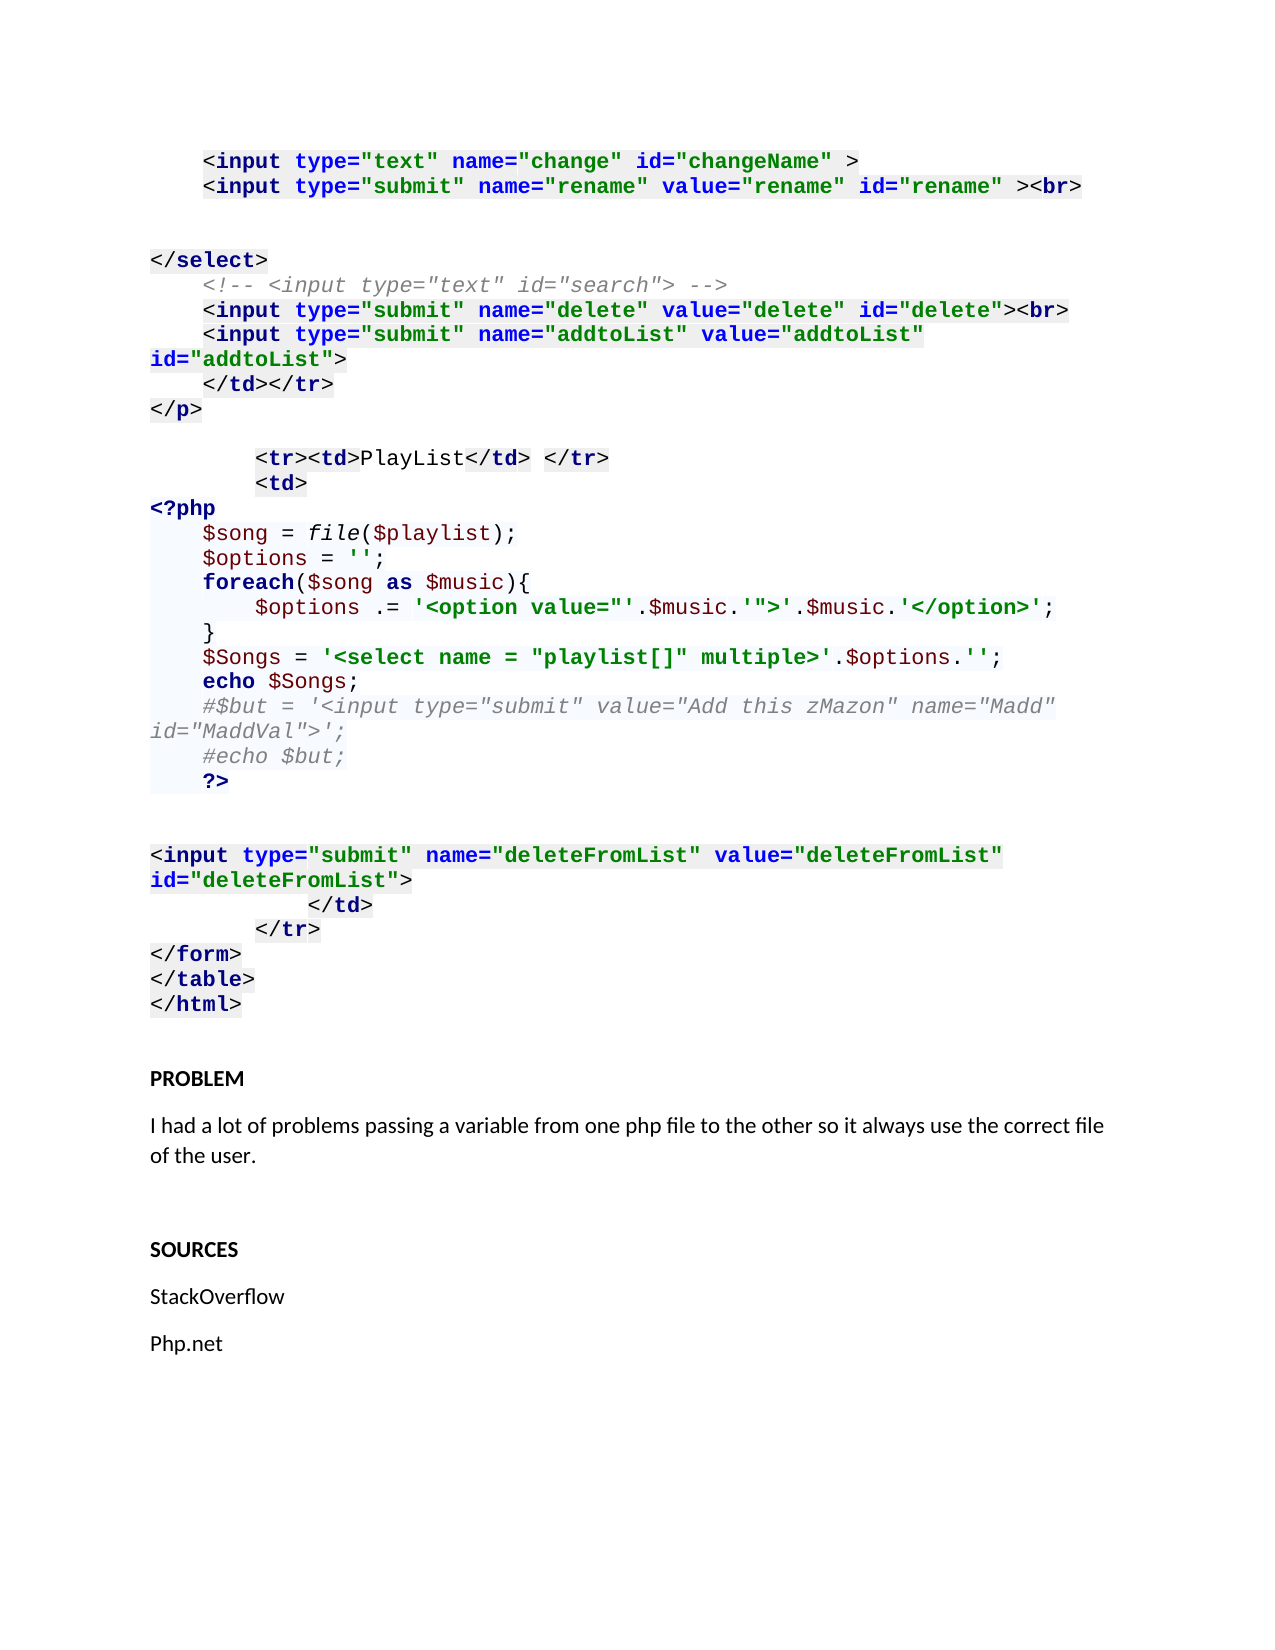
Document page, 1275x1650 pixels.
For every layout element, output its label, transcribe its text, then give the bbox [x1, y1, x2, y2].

text Php.net [150, 1329, 1125, 1357]
text SOURCES [150, 1235, 1125, 1263]
text StackOverflow [150, 1282, 1125, 1310]
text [150, 150, 1125, 1018]
text I had a lot of problems passing a variable from one php file to the other so it always use the correct file of the user. [150, 1111, 1125, 1170]
text PROBLEM [150, 1064, 1125, 1093]
